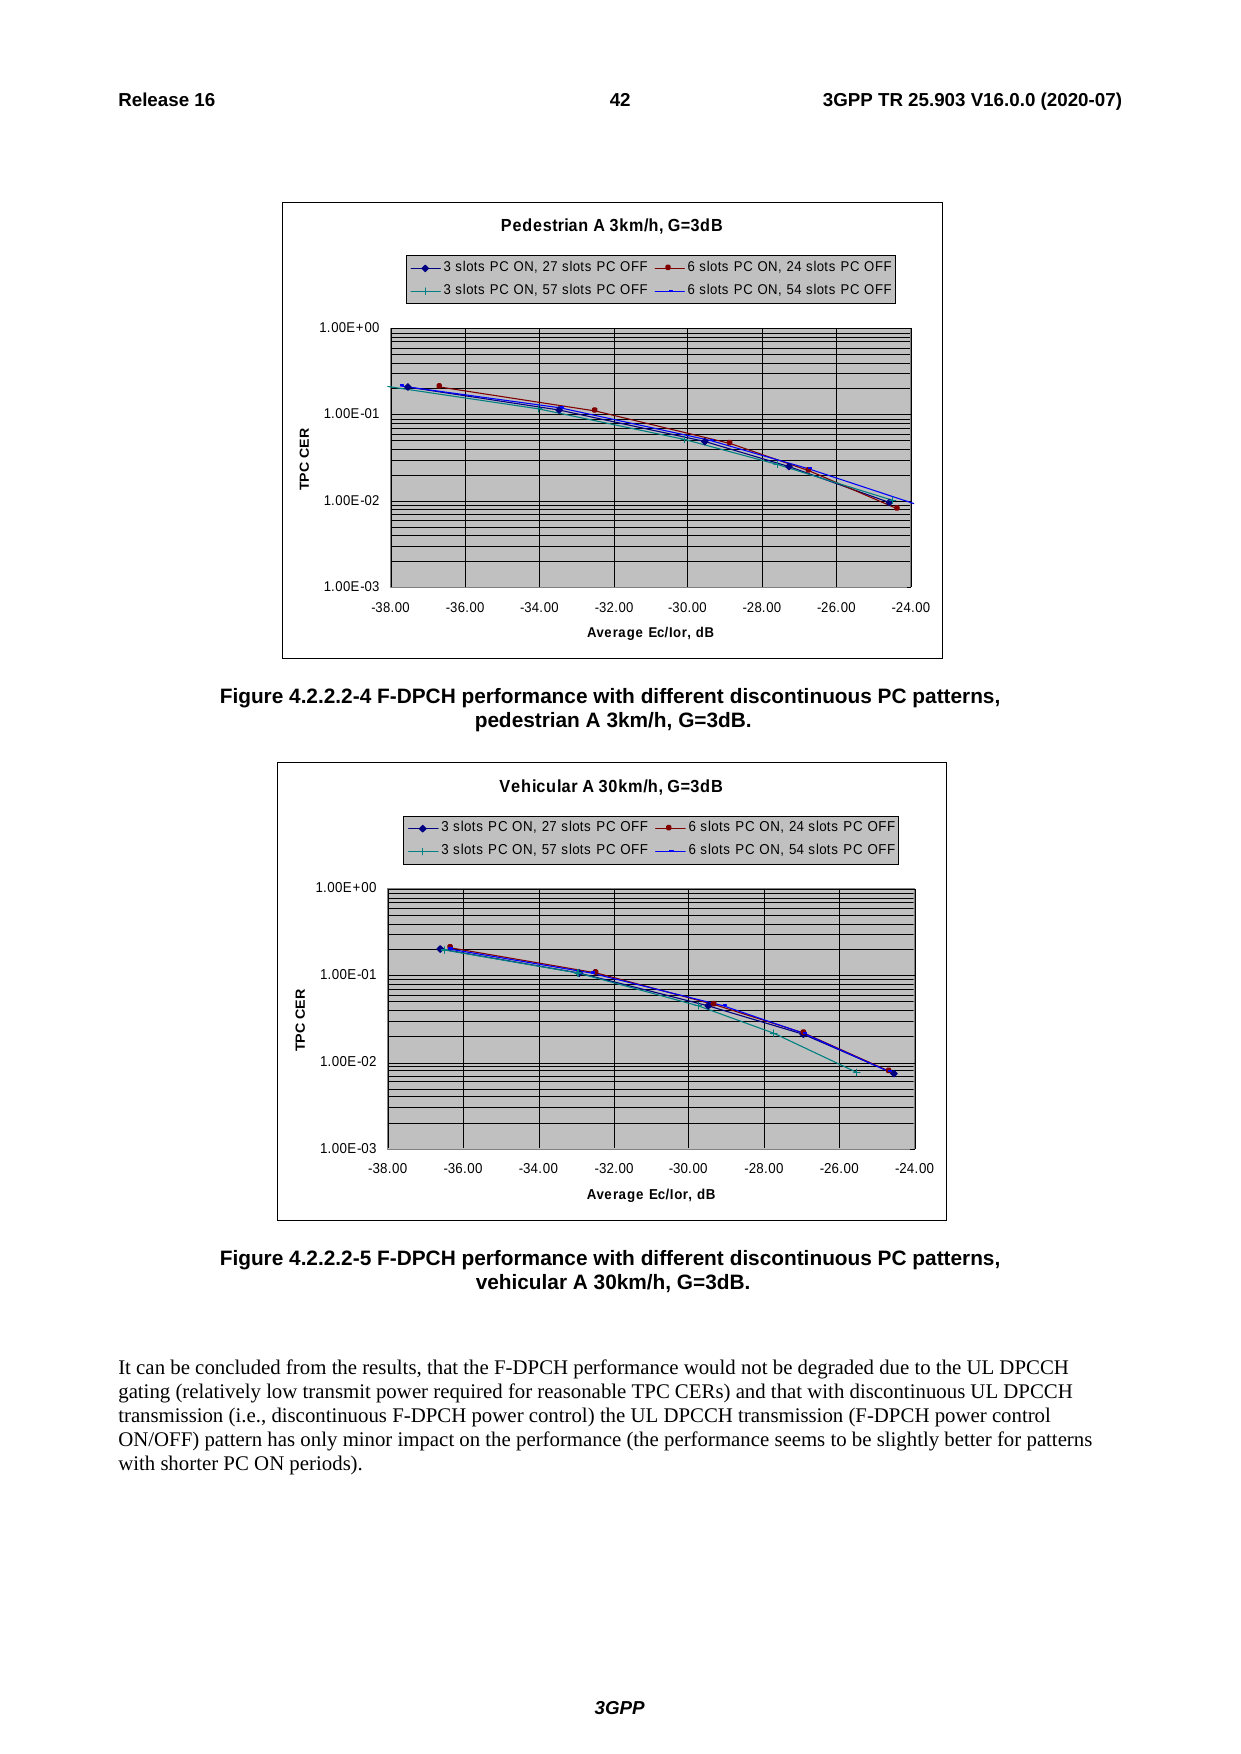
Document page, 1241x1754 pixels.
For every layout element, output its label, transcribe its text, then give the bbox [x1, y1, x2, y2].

table_cell Figure 4.2.2.2-5 F-DPCH performance with different discontinuous PC patterns, vehicular A 30km/h, G=3dB. [163, 750, 1064, 1312]
text It can be concluded from the results, that the F-DPCH performance would not be degraded due to the UL DPCCH gating (relatively low transmit power required for reasonable TPC CERs) and that with discontinuous UL DPCCH transmission (i.e., discontinuous F-DPCH power control) the UL DPCCH transmission (F-DPCH power control ON/OFF) pattern has only minor impact on the performance (the performance seems to be slightly better for patterns with shorter PC ON periods). [118, 1355, 1122, 1475]
table_header Figure 4.2.2.2-4 F-DPCH performance with different discontinuous PC patterns, pedestrian A 3km/h, G=3dB. [163, 190, 1064, 750]
